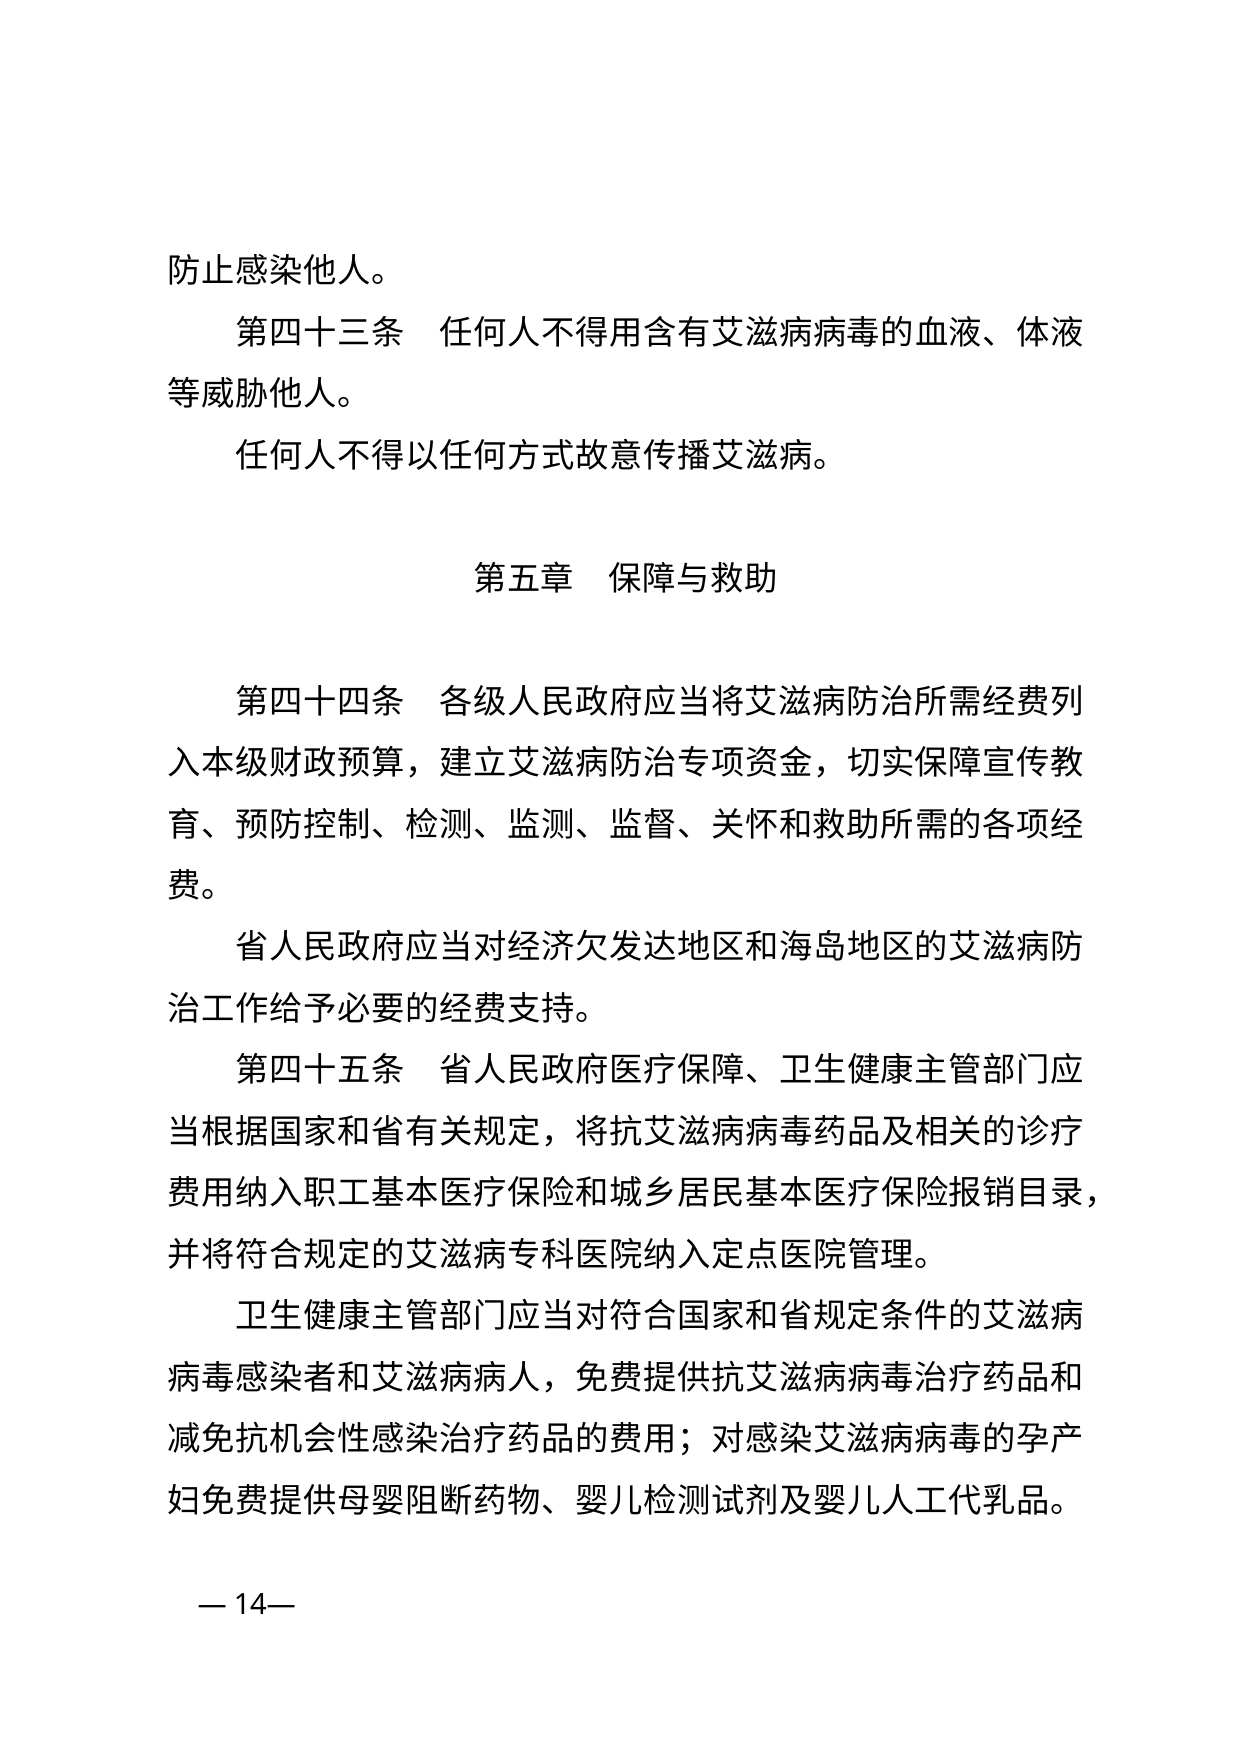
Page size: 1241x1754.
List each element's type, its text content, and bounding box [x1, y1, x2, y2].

text 任何人不得以任何方式故意传播艾滋病。 [168, 422, 1084, 483]
text 省人民政府应当对经济欠发达地区和海岛地区的艾滋病防治工作给予必要的经费支持。 [168, 914, 1084, 1037]
text 第四十三条 任何人不得用含有艾滋病病毒的血液、体液等威胁他人。 [168, 299, 1084, 422]
text 第四十五条 省人民政府医疗保障、卫生健康主管部门应当根据国家和省有关规定，将抗艾滋病病毒药品及相关的诊疗费用纳入职工基本医疗保险和城乡居民基本医疗保险报销目录，并将符合规定的艾滋病专科医院纳入定点医院管理。 [168, 1037, 1084, 1282]
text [168, 238, 1084, 299]
text 第四十四条 各级人民政府应当将艾滋病防治所需经费列入本级财政预算，建立艾滋病防治专项资金，切实保障宣传教育、预防控制、检测、监测、监督、关怀和救助所需的各项经费。 [168, 668, 1084, 914]
text 卫生健康主管部门应当对符合国家和省规定条件的艾滋病病毒感染者和艾滋病病人，免费提供抗艾滋病病毒治疗药品和减免抗机会性感染治疗药品的费用；对感染艾滋病病毒的孕产妇免费提供母婴阻断药物、婴儿检测试剂及婴儿人工代乳品。 [168, 1282, 1084, 1528]
text 第五章 保障与救助 [168, 545, 1084, 606]
